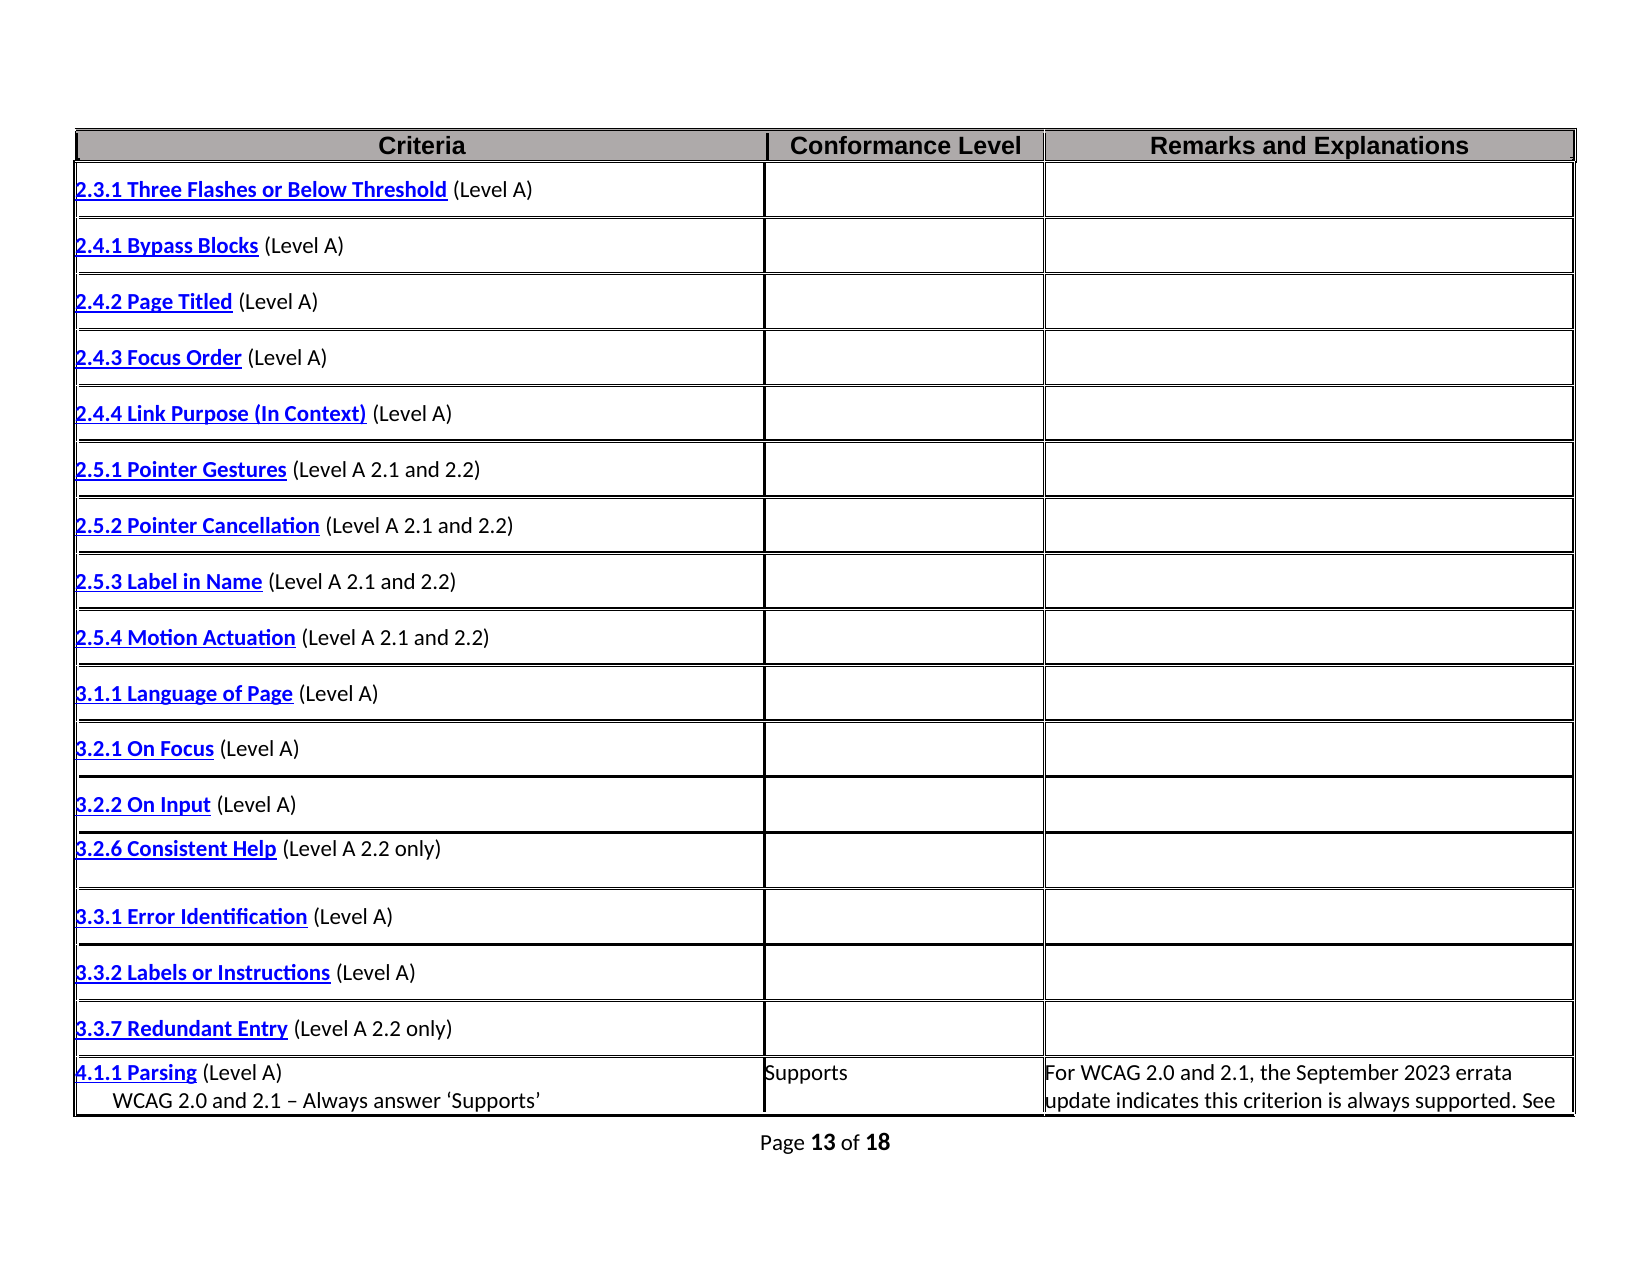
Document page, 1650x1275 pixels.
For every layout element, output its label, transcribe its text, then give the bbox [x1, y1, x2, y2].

table_cell 3.2.2 On Input (Level A) [77, 775, 763, 831]
table_cell [766, 219, 1043, 272]
table_cell [766, 275, 1043, 327]
table_header Criteria [76, 131, 767, 160]
table_cell [1046, 219, 1572, 272]
table_cell [1046, 611, 1572, 663]
table_cell 3.3.7 Redundant Entry (Level A 2.2 only) [75, 999, 764, 1055]
table_header Remarks and Explanations [1045, 131, 1573, 160]
table_cell [766, 499, 1043, 551]
table_cell 2.4.1 Bypass Blocks (Level A) [75, 216, 764, 272]
table_cell [1046, 834, 1572, 887]
table_cell [1046, 1002, 1572, 1055]
table_cell [1046, 555, 1572, 607]
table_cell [75, 1055, 764, 1114]
table_cell [1046, 275, 1572, 327]
table_cell 2.4.4 Link Purpose (In Context) (Level A) [77, 384, 763, 439]
table_cell [1046, 667, 1572, 719]
table_cell [766, 890, 1043, 943]
table_cell [766, 834, 1043, 887]
table_cell [1046, 723, 1572, 775]
table_cell [766, 723, 1043, 775]
table_cell [766, 163, 1043, 216]
table_cell [766, 667, 1043, 719]
table_cell 3.2.1 On Focus (Level A) [77, 719, 763, 775]
table_cell [1046, 163, 1572, 216]
table_cell 3.3.2 Labels or Instructions (Level A) [75, 943, 763, 999]
table_cell [766, 1002, 1043, 1055]
table_cell [766, 331, 1043, 383]
table_cell [766, 778, 1043, 831]
table_cell [1046, 890, 1572, 943]
table_cell 2.4.2 Page Titled (Level A) [75, 272, 764, 327]
table_cell 2.5.3 Label in Name (Level A 2.1 and 2.2) [77, 551, 763, 607]
table_cell [1046, 443, 1572, 495]
table_cell [766, 443, 1043, 495]
table_cell 3.3.1 Error Identification (Level A) [75, 887, 764, 943]
table_cell [1046, 946, 1572, 999]
table_cell [1046, 387, 1572, 439]
table_cell 2.5.2 Pointer Cancellation (Level A 2.1 and 2.2) [77, 495, 763, 551]
table_cell [766, 611, 1043, 663]
table_cell 3.1.1 Language of Page (Level A) [77, 663, 763, 719]
table_cell 2.3.1 Three Flashes or Below Threshold (Level A) [77, 163, 763, 216]
table_header Conformance Level [767, 131, 1044, 160]
table_cell 2.4.3 Focus Order (Level A) [77, 327, 763, 383]
table_cell 2.5.4 Motion Actuation (Level A 2.1 and 2.2) [77, 607, 763, 663]
table_cell [766, 946, 1043, 999]
table_cell 3.2.6 Consistent Help (Level A 2.2 only) [77, 831, 763, 887]
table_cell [1045, 1058, 1574, 1114]
table_cell [1046, 778, 1572, 831]
table_cell Supports [764, 1058, 1044, 1114]
table_cell [1046, 331, 1572, 383]
table_cell [766, 555, 1043, 607]
table_cell [766, 387, 1043, 439]
table_cell 2.5.1 Pointer Gestures (Level A 2.1 and 2.2) [77, 439, 763, 495]
table_cell [1046, 499, 1572, 551]
